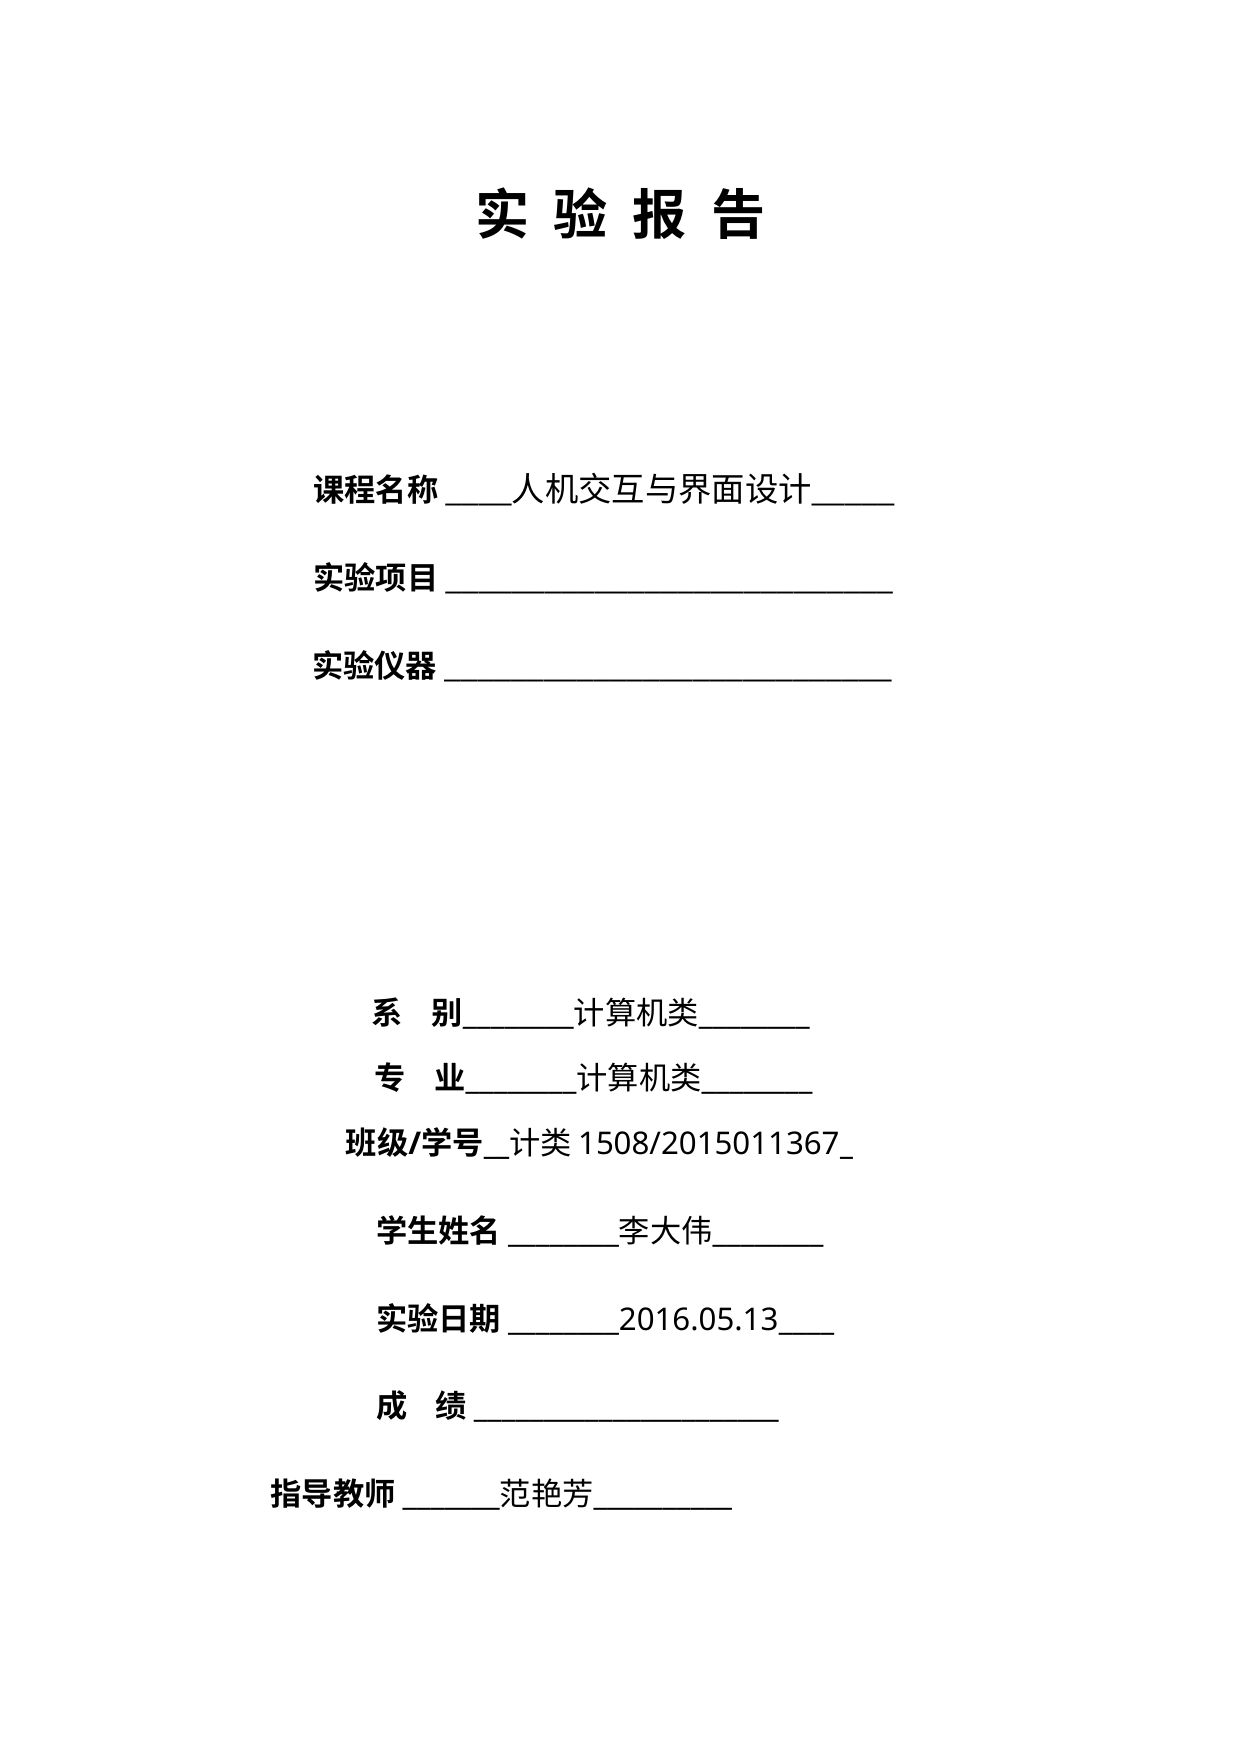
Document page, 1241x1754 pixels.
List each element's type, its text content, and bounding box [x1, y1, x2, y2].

text 实验仪器 ___________________________ [187, 631, 1053, 696]
text 系 别________计算机类________ [214, 979, 1053, 1044]
text 指导教师 _______范艳芳__________ [187, 1459, 1053, 1524]
text 专 业________计算机类________ [187, 1044, 1053, 1109]
text 学生姓名 ________李大伟________ [187, 1196, 1053, 1261]
text 实 验 报 告 [187, 162, 1053, 259]
text 班级/学号__计类1508/2015011367_ [187, 1109, 1053, 1174]
text 成 绩 ______________________ [187, 1372, 1053, 1437]
text 实验项目 ___________________________ [187, 543, 1053, 608]
text 实验日期 ________2016.05.13____ [187, 1284, 1053, 1349]
text 课程名称 ____人机交互与界面设计_____ [187, 454, 1053, 519]
